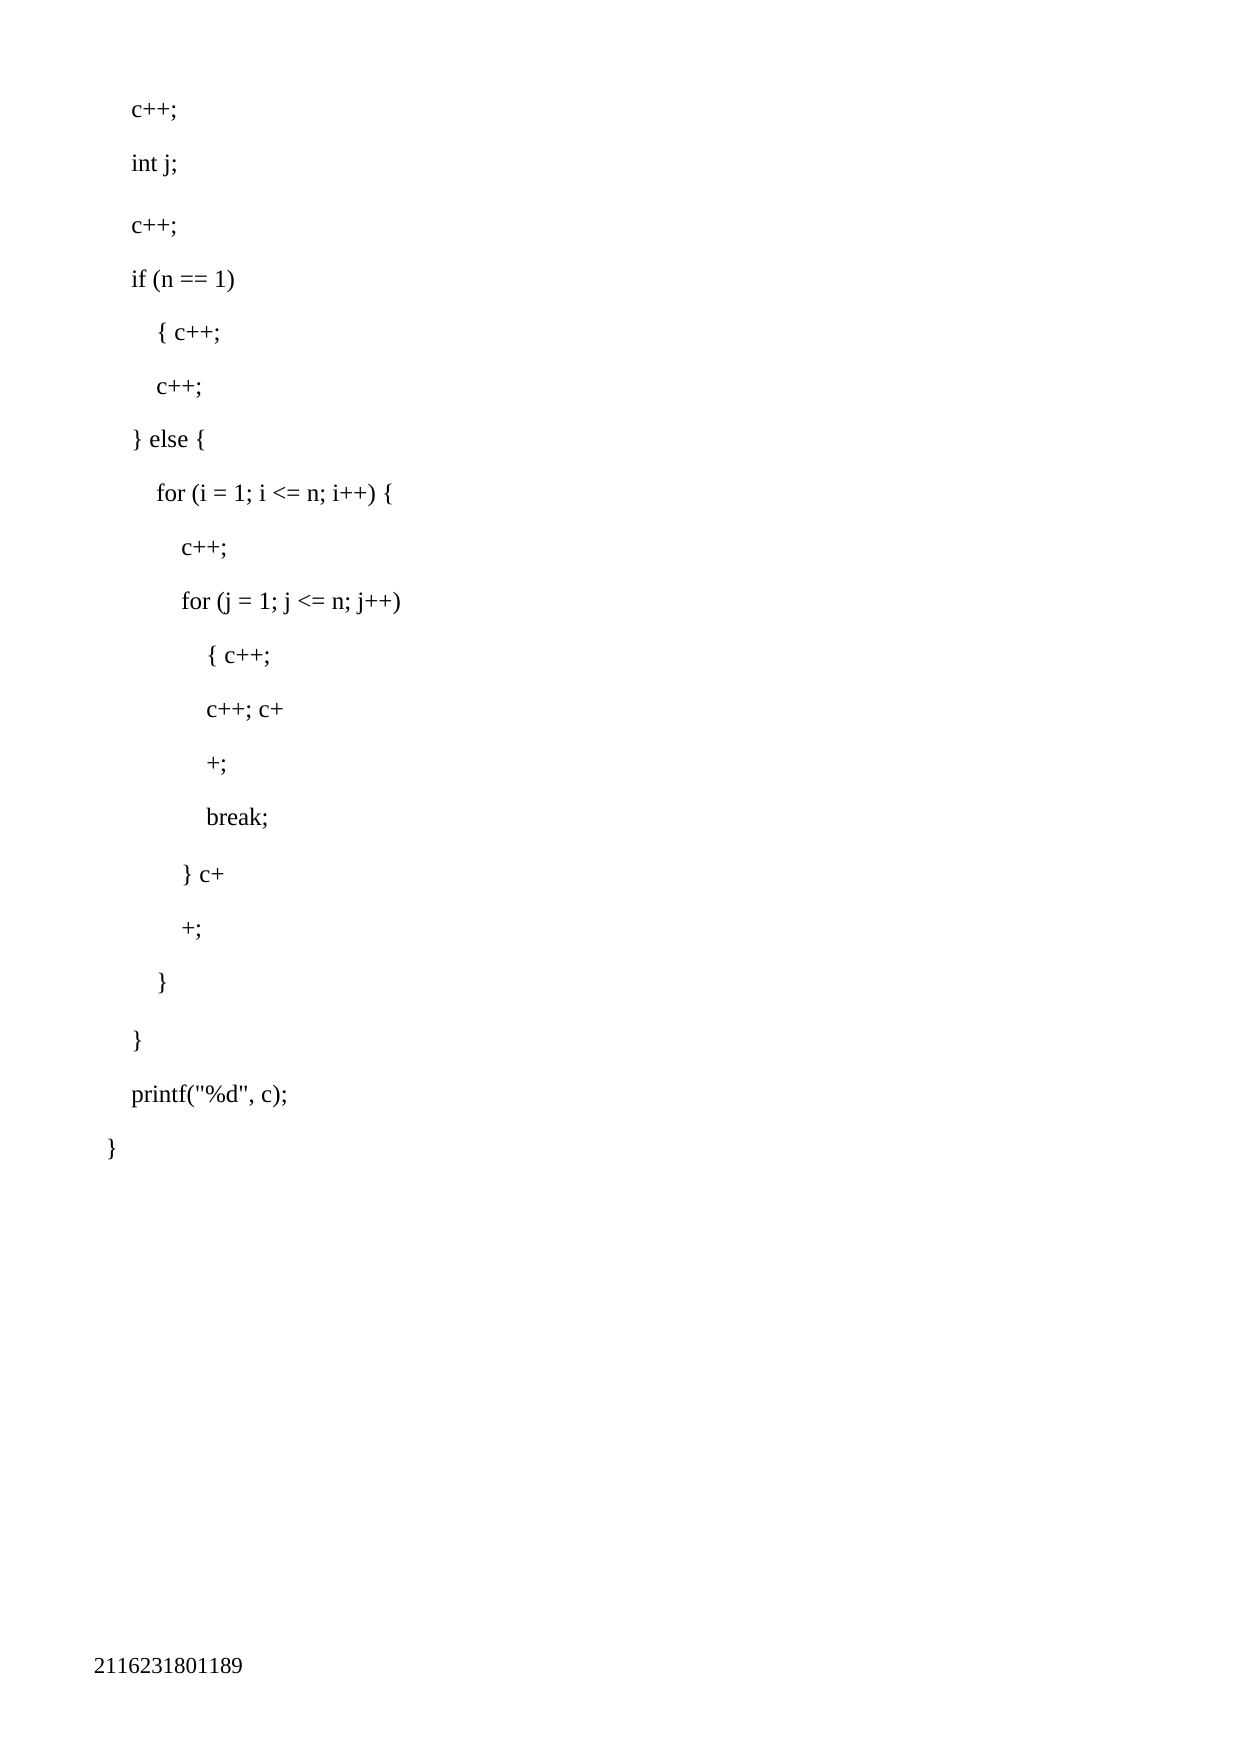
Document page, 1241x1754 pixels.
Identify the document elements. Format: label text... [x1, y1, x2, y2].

text } c++; [181, 859, 234, 942]
text for (j = 1; j <= n; j++) { c++; [181, 586, 441, 669]
text if (n == 1) { c++; c++; [131, 264, 251, 399]
text int j; [131, 148, 1155, 176]
text break; [206, 802, 1155, 831]
text } [131, 1025, 1155, 1054]
text printf("%d", c); [131, 1079, 1155, 1107]
text c++; c++; [206, 694, 288, 777]
text c++; [131, 210, 1155, 238]
text for (i = 1; i <= n; i++) { c++; [156, 478, 398, 561]
text } else { [131, 424, 1155, 453]
text } [106, 1133, 1155, 1162]
text int i; c++; [131, 94, 178, 122]
text } [156, 967, 1155, 996]
